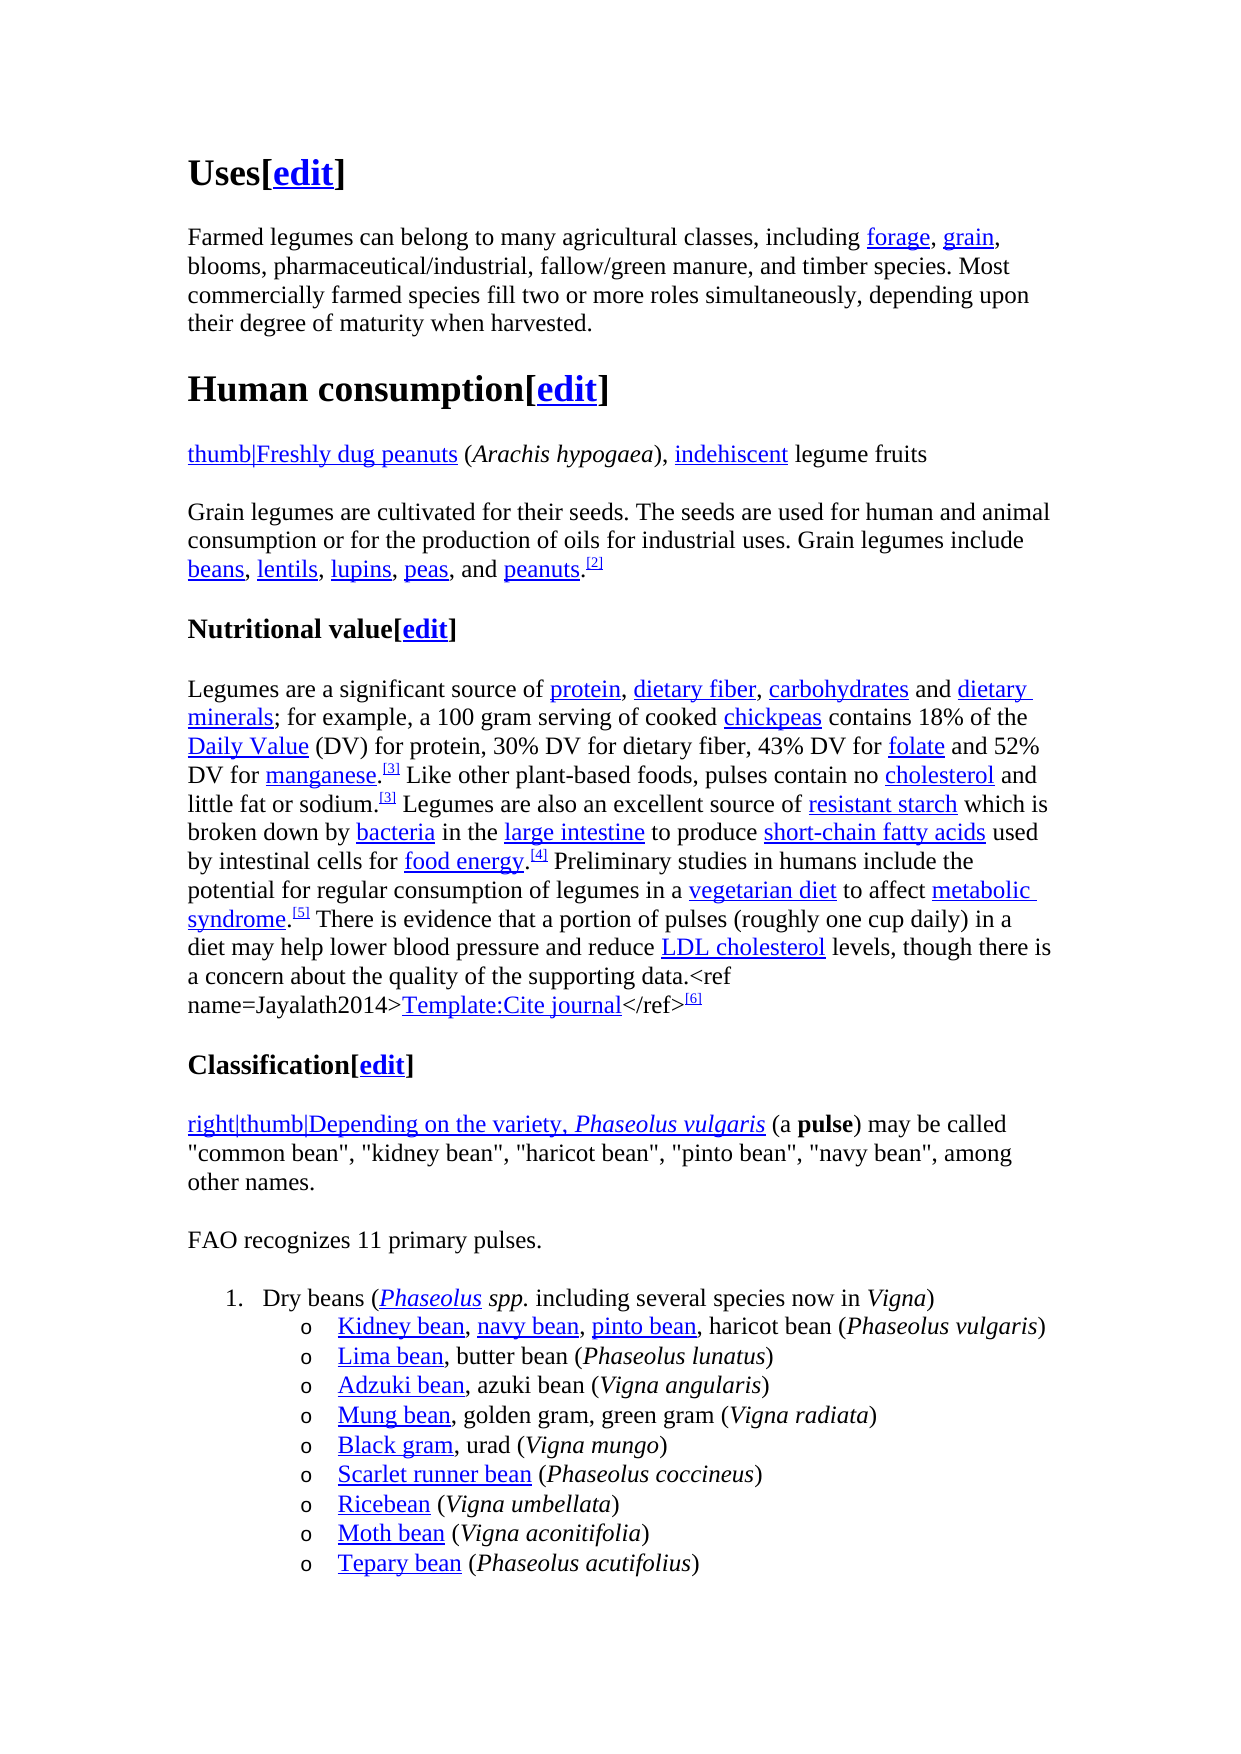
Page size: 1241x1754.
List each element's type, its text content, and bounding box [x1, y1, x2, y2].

list Scarlet runner bean (Phaseolus coccineus) [300, 1459, 1053, 1489]
subtitle Human consumption[edit] [187, 366, 1053, 409]
list Ricebean (Vigna umbellata) [300, 1489, 1053, 1518]
text right|thumb|Depending on the variety, Phaseolus vulgaris (a pulse) may be called "common bean", "kidney bean", "haricot bean", "pinto bean", "navy bean", among other names. [187, 1109, 1053, 1196]
subtitle Uses[edit] [187, 150, 1053, 193]
list Adzuki bean, azuki bean (Vigna angularis) [300, 1371, 1053, 1400]
text Farmed legumes can belong to many agricultural classes, including forage, grain, blooms, pharmaceutical/industrial, fallow/green manure, and timber species. Most commercially farmed species fill two or more roles simultaneously, depending upon their degree of maturity when harvested. [187, 222, 1053, 337]
list Tepary bean (Phaseolus acutifolius) [300, 1548, 1053, 1578]
list Moth bean (Vigna aconitifolia) [300, 1518, 1053, 1548]
subtitle Classification[edit] [187, 1048, 1053, 1080]
subtitle Nutritional value[edit] [187, 612, 1053, 644]
text Legumes are a significant source of protein, dietary fiber, carbohydrates and dietary minerals; for example, a 100 gram serving of cooked chickpeas contains 18% of the Daily Value (DV) for protein, 30% DV for dietary fiber, 43% DV for folate and 52% DV for manganese.[3] Like other plant-based foods, pulses contain no cholesterol and little fat or sodium.[3] Legumes are also an excellent source of resistant starch which is broken down by bacteria in the large intestine to produce short-chain fatty acids used by intestinal cells for food energy.[4] Preliminary studies in humans include the potential for regular consumption of legumes in a vegetarian diet to affect metabolic syndrome.[5] There is evidence that a portion of pulses (roughly one cup daily) in a diet may help lower blood pressure and reduce LDL cholesterol levels, though there is a concern about the quality of the supporting data.<ref name=Jayalath2014>Template:Cite journal</ref>[6] [187, 674, 1053, 1019]
text FAO recognizes 11 primary pulses. [187, 1225, 1053, 1253]
list Kidney bean, navy bean, pinto bean, haricot bean (Phaseolus vulgaris) [300, 1311, 1053, 1341]
text Grain legumes are cultivated for their seeds. The seeds are used for human and animal consumption or for the production of oils for industrial uses. Grain legumes include beans, lentils, lupins, peas, and peanuts.[2] [187, 497, 1053, 583]
list Lima bean, butter bean (Phaseolus lunatus) [300, 1341, 1053, 1371]
list Black gram, urad (Vigna mungo) [300, 1430, 1053, 1459]
list Mung bean, golden gram, green gram (Vigna radiata) [300, 1400, 1053, 1430]
list Dry beans (Phaseolus spp. including several species now in Vigna) [225, 1283, 1053, 1311]
text thumb|Freshly dug peanuts (Arachis hypogaea), indehiscent legume fruits [187, 439, 1053, 467]
